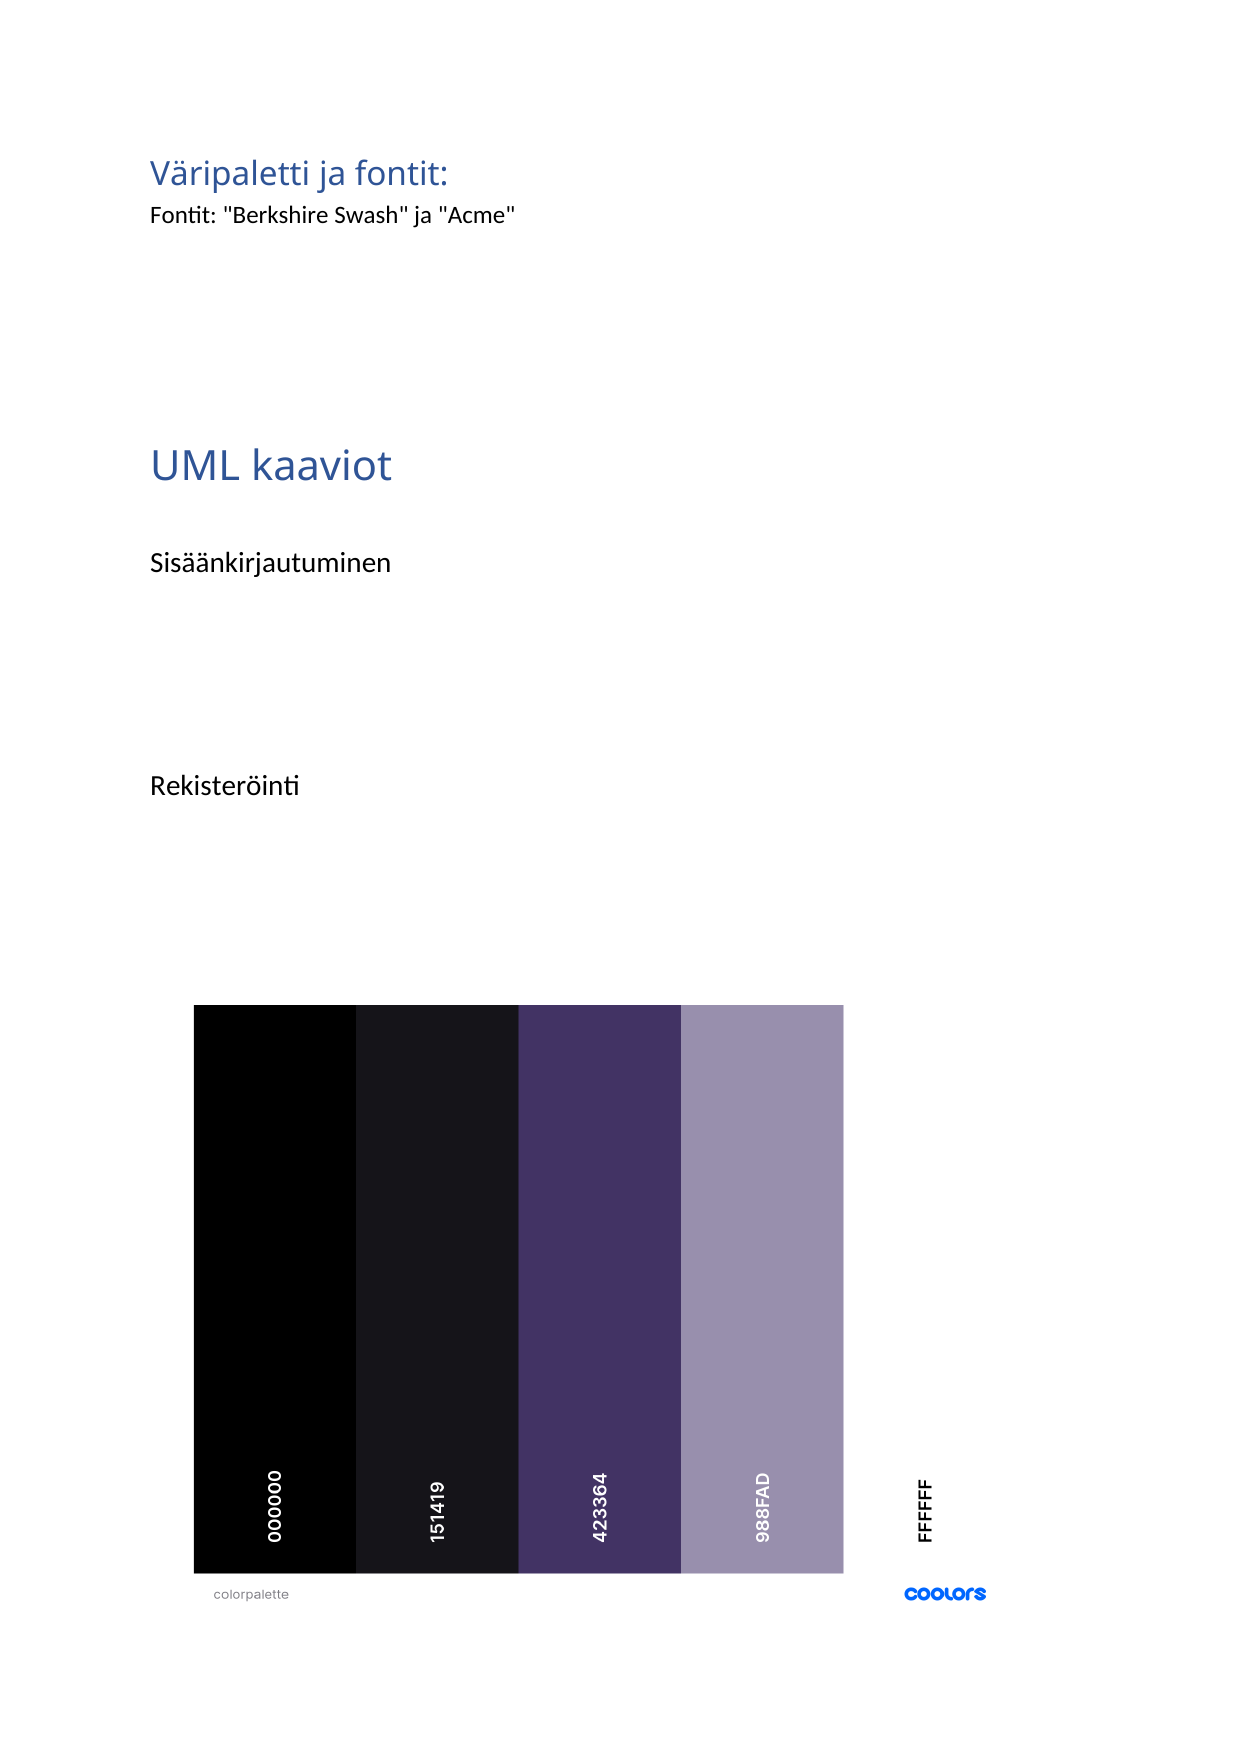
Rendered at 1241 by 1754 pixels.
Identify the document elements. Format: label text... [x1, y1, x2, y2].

subtitle Väripaletti ja fontit: [150, 150, 1090, 195]
text Fontit: "Berkshire Swash" ja "Acme" [150, 199, 1090, 229]
picture [193, 1005, 1006, 1614]
text Rekisteröinti [150, 767, 1090, 803]
text Sisäänkirjautuminen [150, 544, 1090, 580]
subtitle UML kaaviot [150, 436, 1090, 493]
